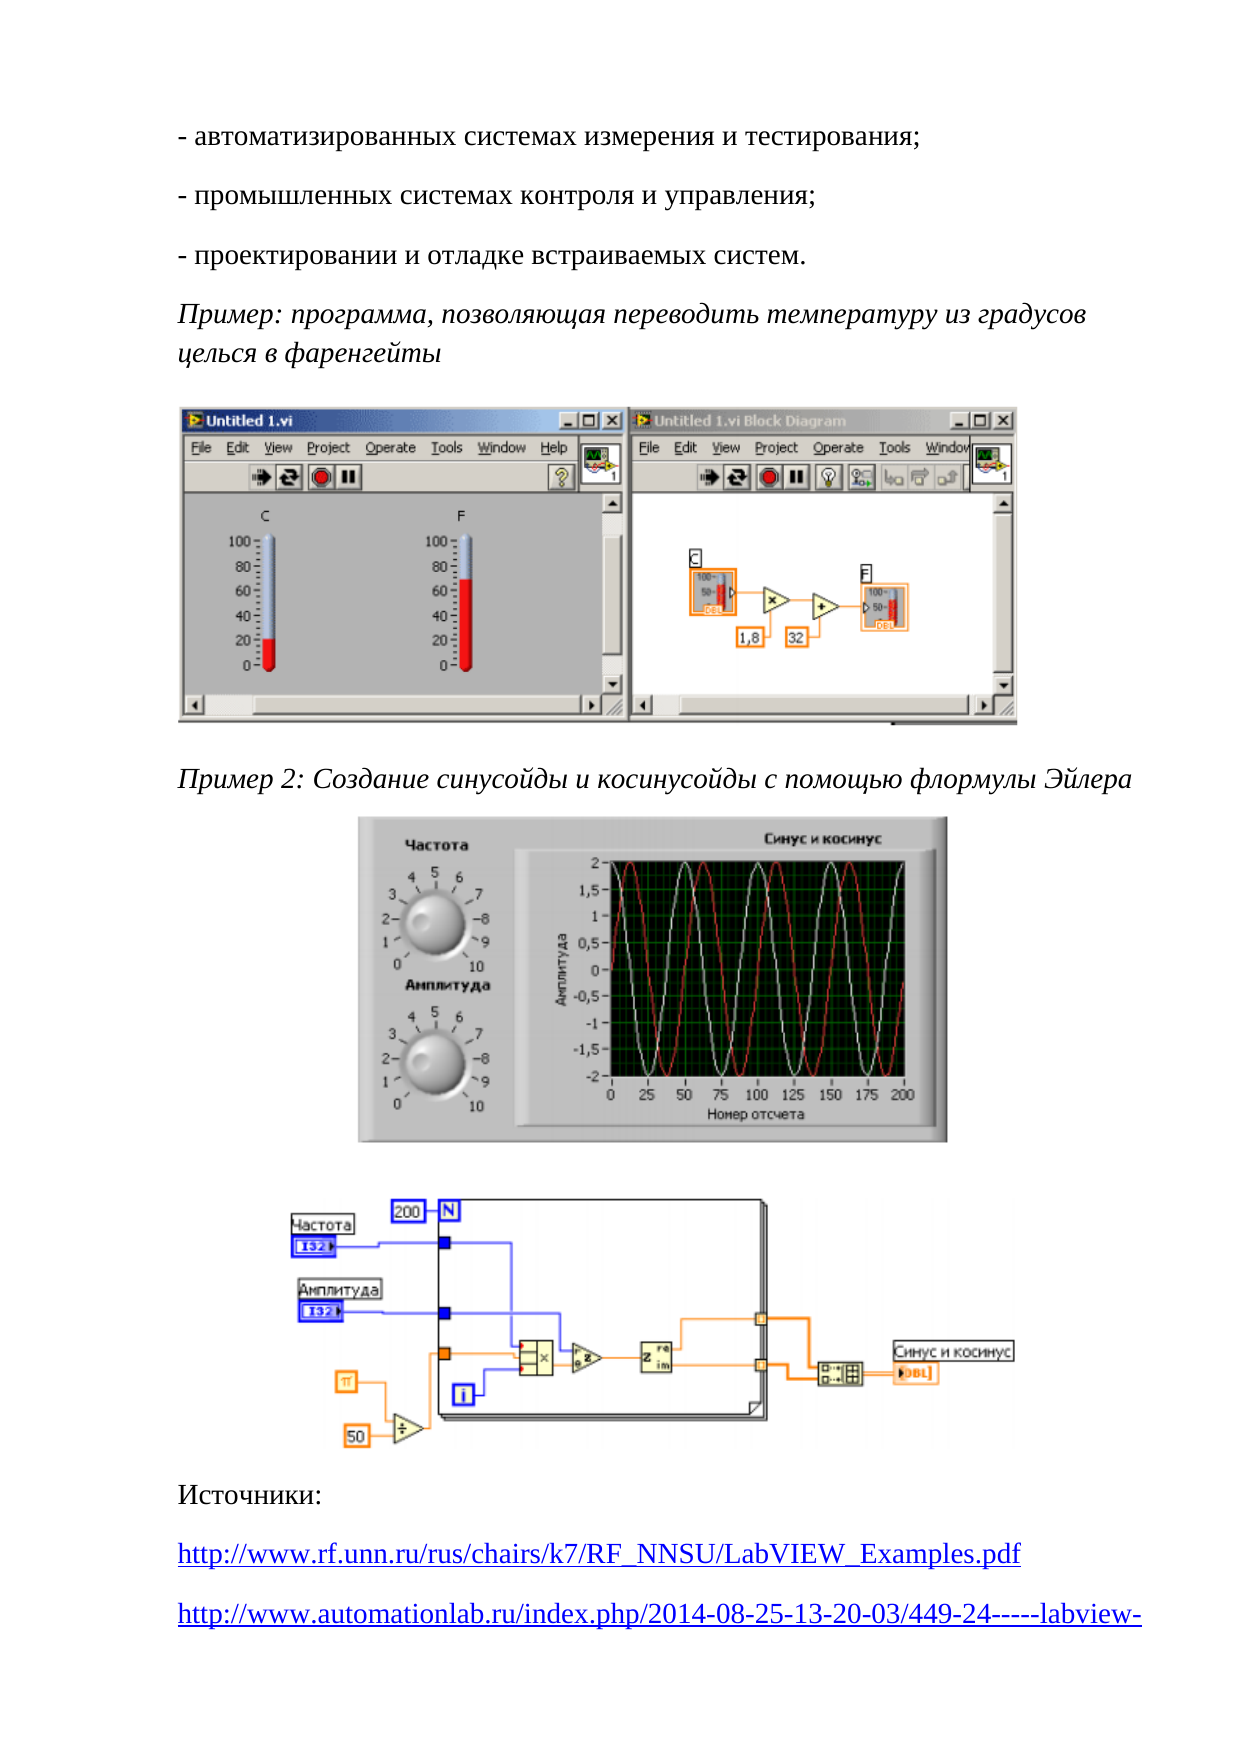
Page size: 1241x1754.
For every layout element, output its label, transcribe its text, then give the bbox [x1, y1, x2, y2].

text - проектировании и отладке встраиваемых систем. [177, 237, 1152, 270]
picture [177, 394, 1029, 737]
picture [177, 799, 1129, 1453]
text Источники: [177, 1477, 1152, 1511]
text - автоматизированных системах измерения и тестирования; [177, 118, 1152, 152]
text - промышленных системах контроля и управления; [177, 177, 1152, 211]
text Пример: программа, позволяющая переводить температуру из градусов целься в фаренгейты [177, 296, 1152, 368]
text http://www.rf.unn.ru/rus/chairs/k7/RF_NNSU/LabVIEW_Examples.pdf [177, 1537, 1152, 1570]
text http://www.automationlab.ru/index.php/2014-08-25-13-20-03/449-24-----labview- [177, 1596, 1152, 1629]
